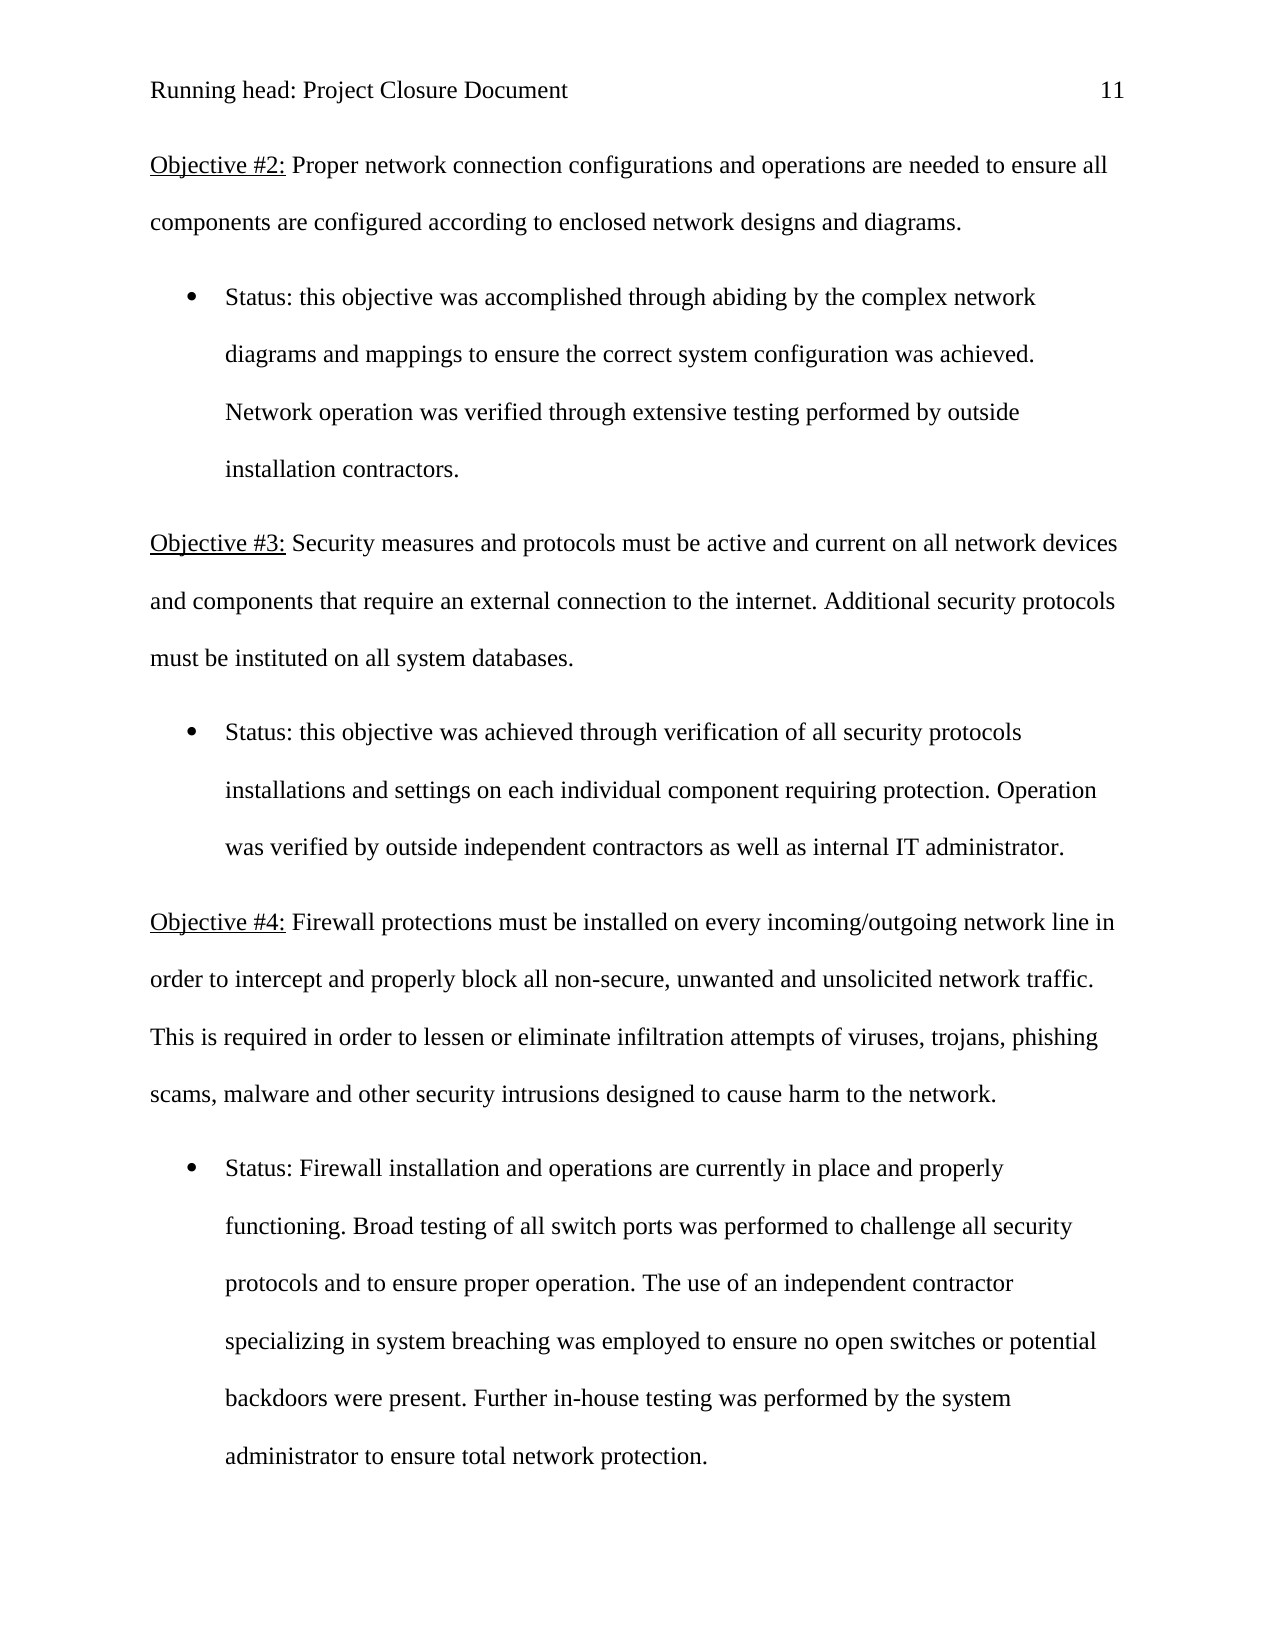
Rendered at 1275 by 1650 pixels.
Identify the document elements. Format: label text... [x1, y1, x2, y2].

list Status: Firewall installation and operations are currently in place and properly functioning. Broad testing of all switch ports was performed to challenge all security protocols and to ensure proper operation. The use of an independent contractor specializing in system breaching was employed to ensure no open switches or potential backdoors were present. Further in-house testing was performed by the system administrator to ensure total network protection. [187, 1153, 1125, 1469]
text Objective #3: Security measures and protocols must be active and current on all network devices and components that require an external connection to the internet. Additional security protocols must be instituted on all system databases. [150, 528, 1125, 672]
list Status: this objective was accomplished through abiding by the complex network diagrams and mappings to ensure the correct system configuration was achieved. Network operation was verified through extensive testing performed by outside installation contractors. [187, 282, 1125, 483]
text Objective #4: Firewall protections must be installed on every incoming/outgoing network line in order to intercept and properly block all non-secure, unwanted and unsolicited network traffic. This is required in order to lessen or eliminate infiltration attempts of viruses, trojans, phishing scams, malware and other security intrusions designed to cause harm to the network. [150, 907, 1125, 1108]
list Status: this objective was achieved through verification of all security protocols installations and settings on each individual component requiring protection. Operation was verified by outside independent contractors as well as internal IT administrator. [187, 717, 1125, 861]
text Objective #2: Proper network connection configurations and operations are needed to ensure all components are configured according to enclosed network designs and diagrams. [150, 150, 1125, 236]
